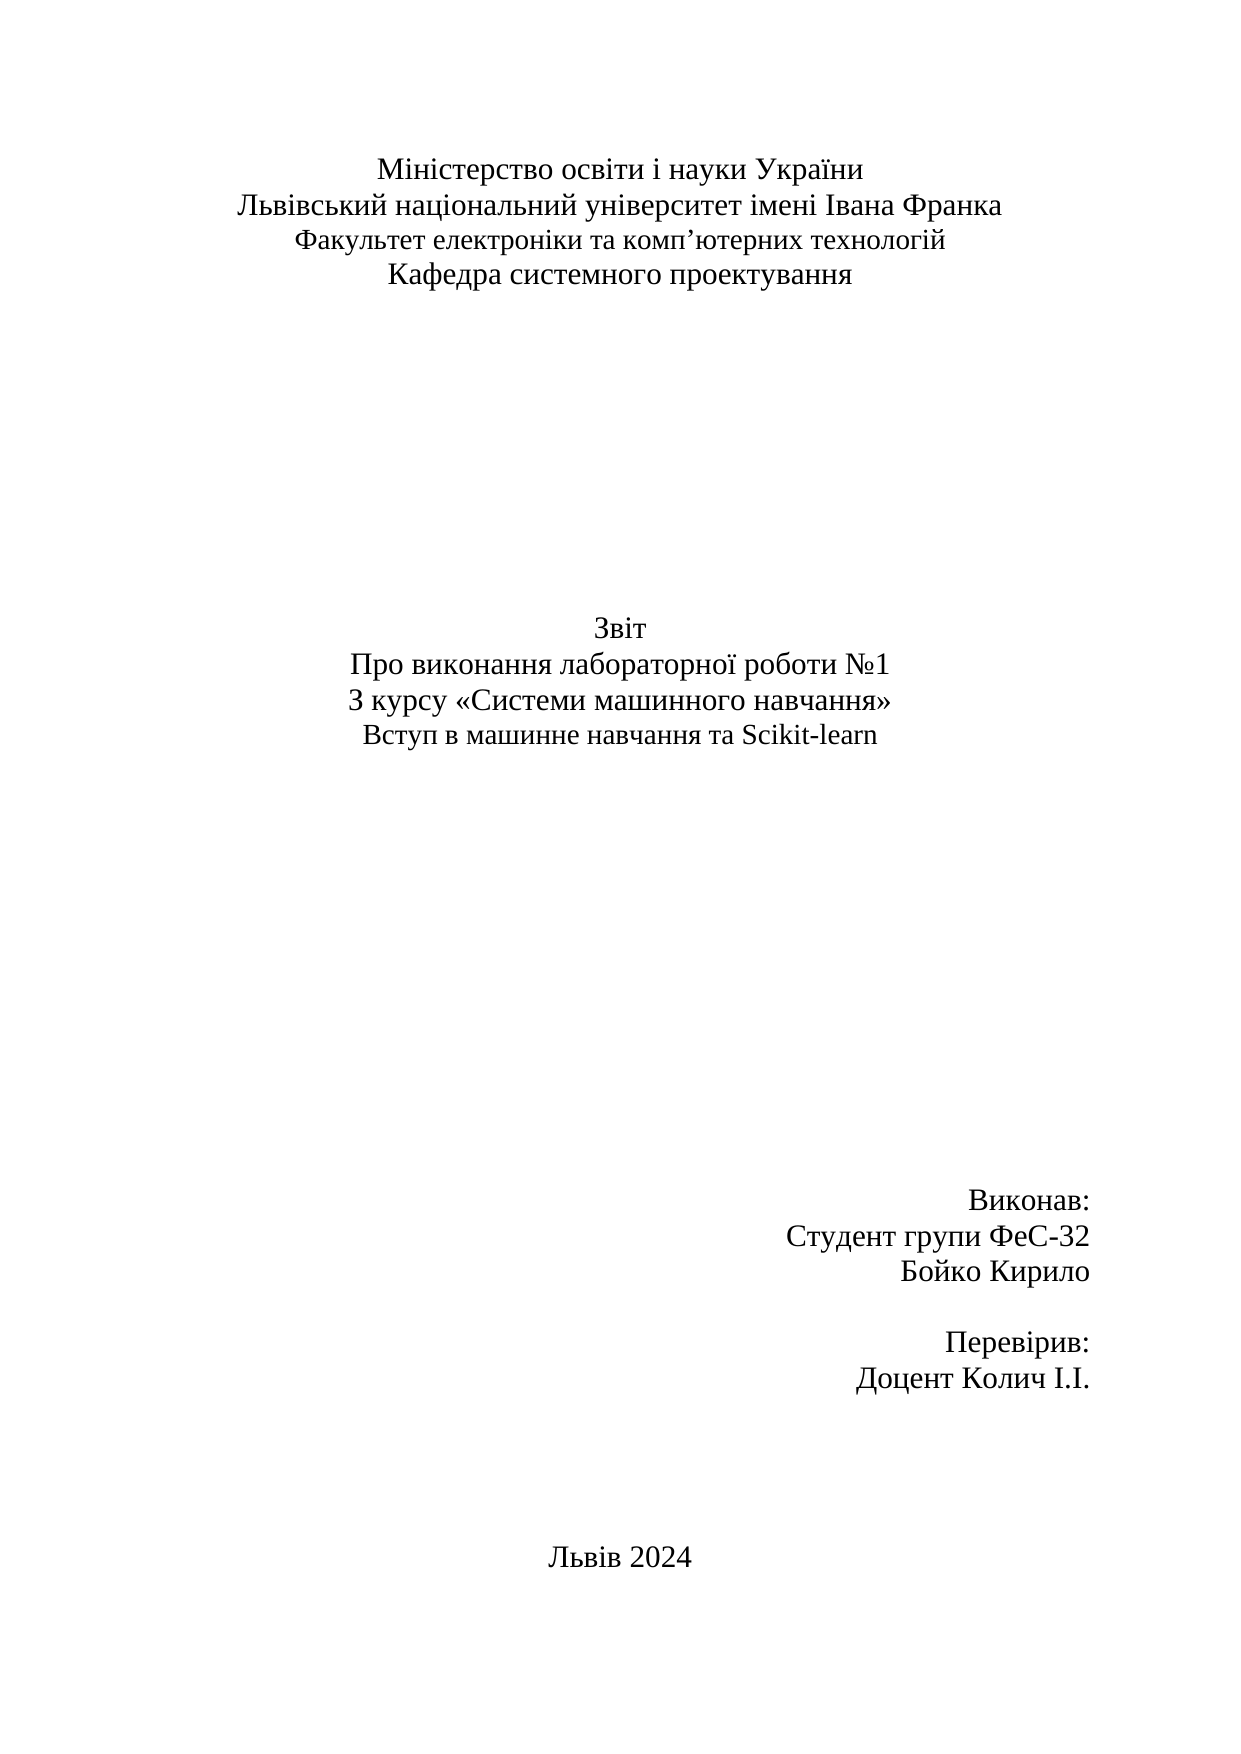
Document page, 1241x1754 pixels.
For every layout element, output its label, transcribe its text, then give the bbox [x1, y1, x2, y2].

text Про виконання лабораторної роботи №1 [150, 645, 1090, 681]
text Бойко Кирило [150, 1253, 1090, 1289]
text Факультет електроніки та комп’ютерних технологій [150, 222, 1090, 255]
text Кафедра системного проектування [150, 255, 1090, 291]
text З курсу «Системи машинного навчання» [150, 681, 1090, 717]
text Львівський національний університет імені Івана Франка [150, 186, 1090, 222]
text Студент групи ФеС-32 [150, 1217, 1090, 1253]
text Львів 2024 [150, 1538, 1090, 1574]
text Міністерство освіти і науки України [150, 150, 1090, 186]
text Перевірив: [150, 1323, 1090, 1359]
text Виконав: [150, 1181, 1090, 1217]
text Вступ в машинне навчання та Scikit-learn [150, 717, 1090, 750]
text Звіт [150, 609, 1090, 645]
text Доцент Колич І.І. [150, 1359, 1090, 1395]
